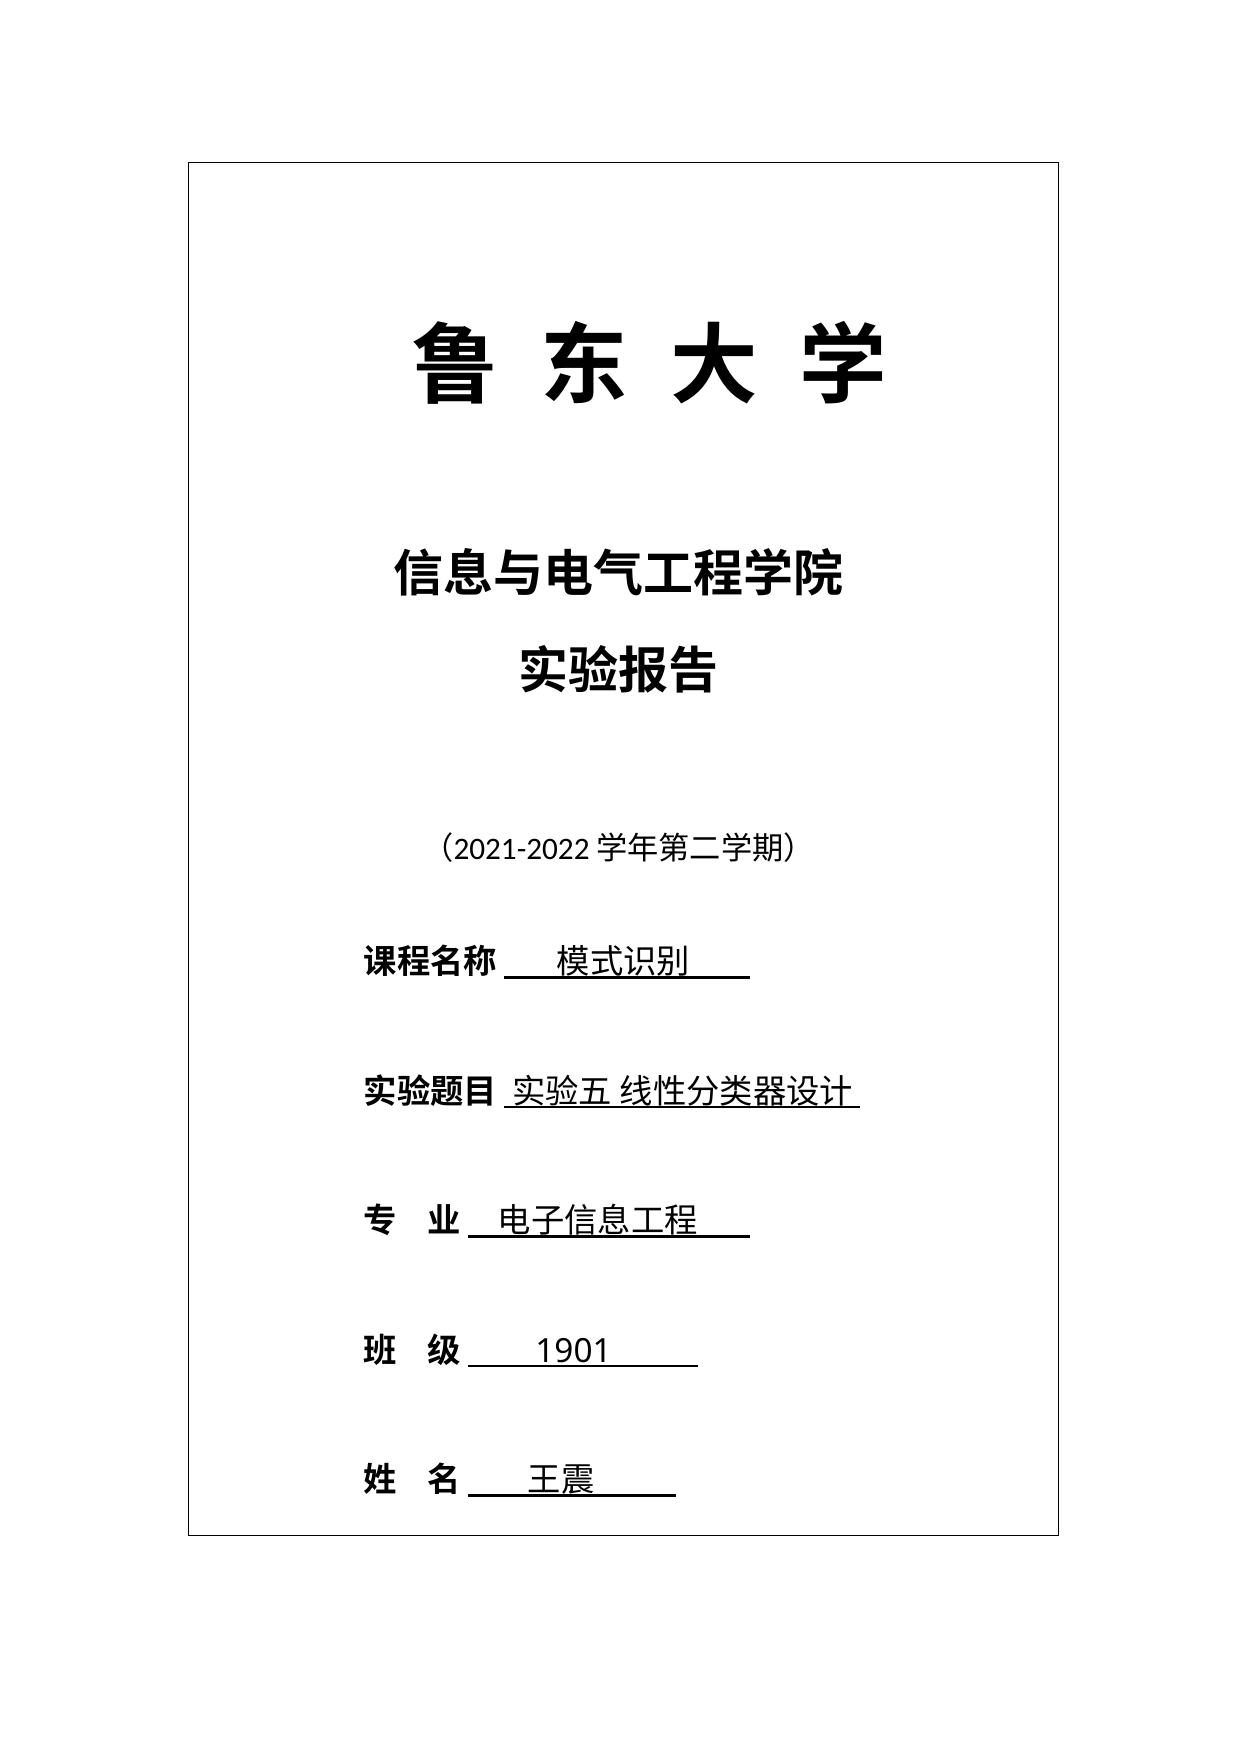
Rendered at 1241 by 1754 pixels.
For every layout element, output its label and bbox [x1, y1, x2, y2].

table_header [189, 163, 1058, 1535]
